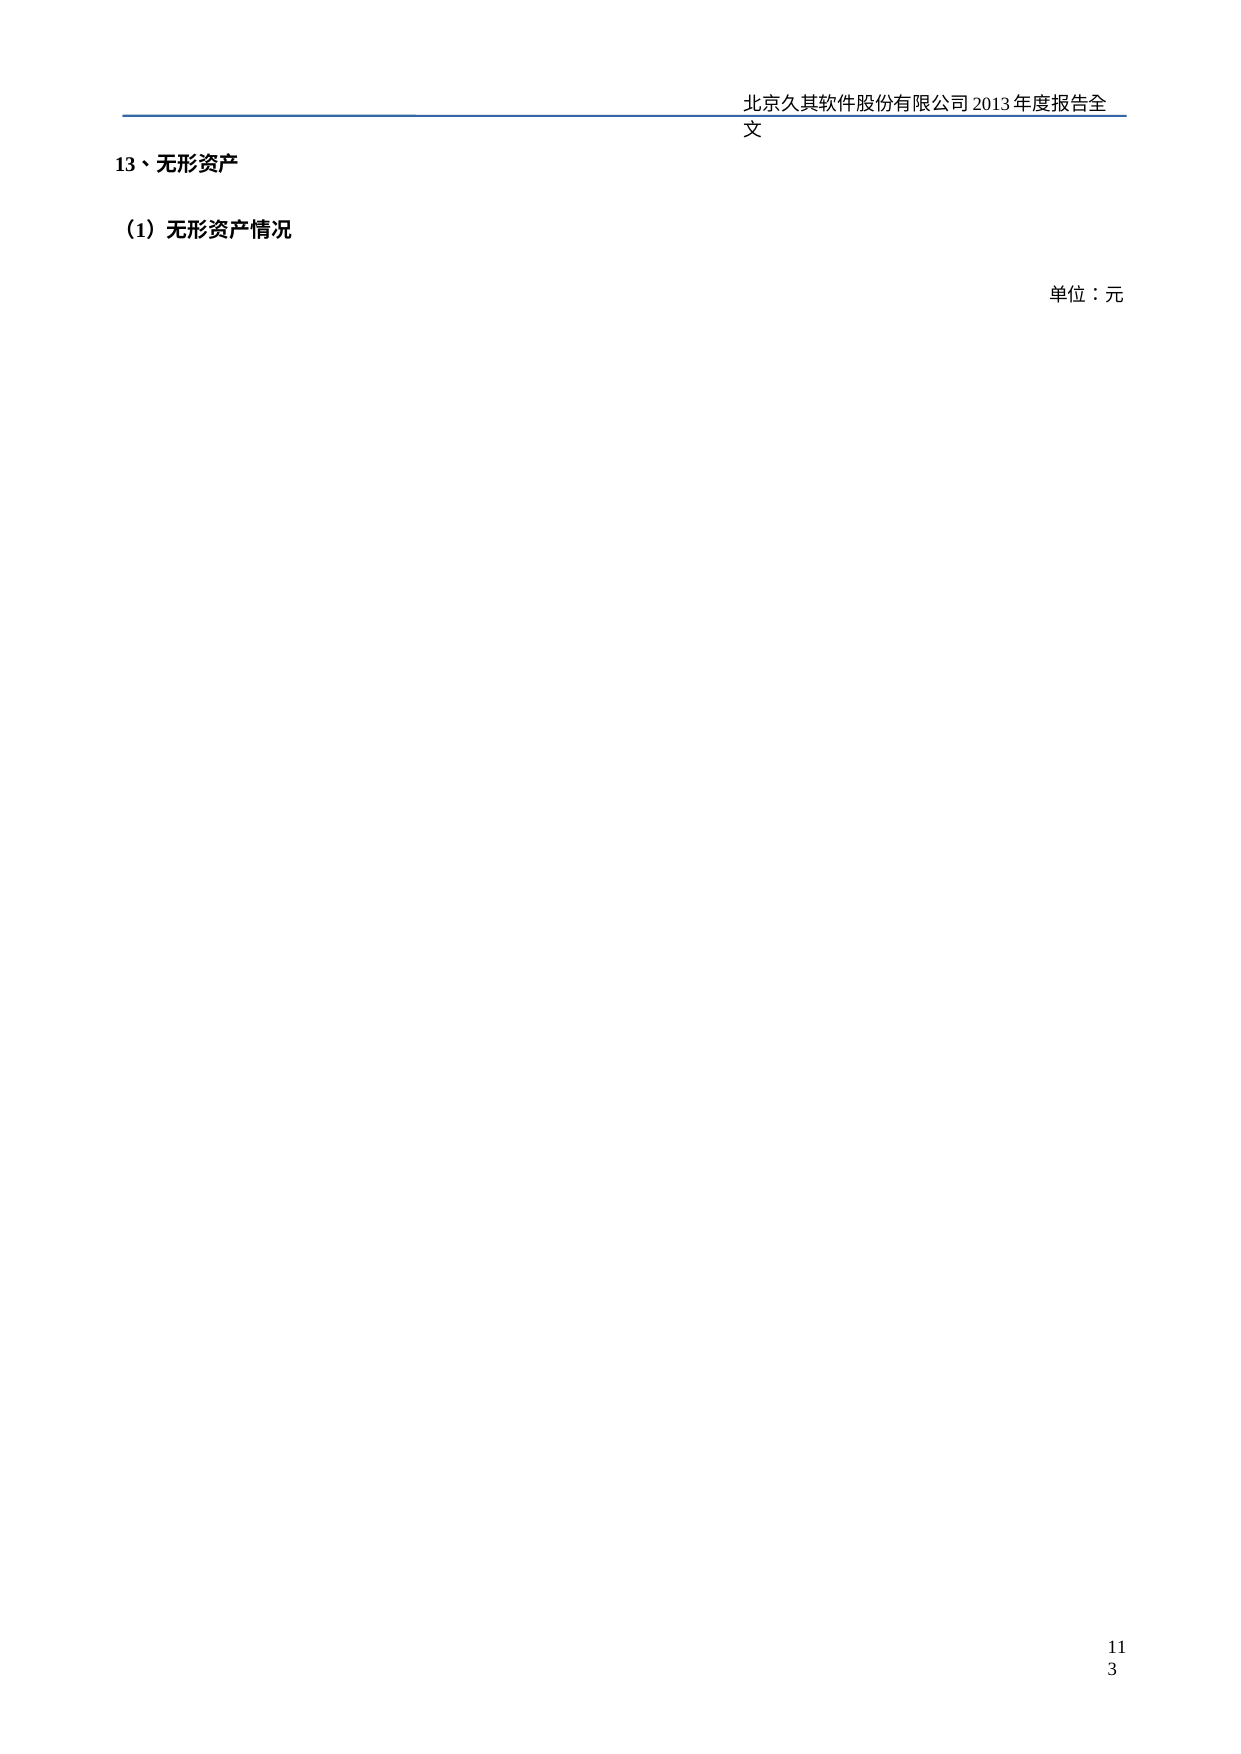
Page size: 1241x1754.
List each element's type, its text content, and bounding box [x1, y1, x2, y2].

text （1）无形资产情况 [114, 216, 1124, 244]
text 单位：元 [114, 281, 1124, 307]
text 13、无形资产 [114, 149, 1124, 178]
